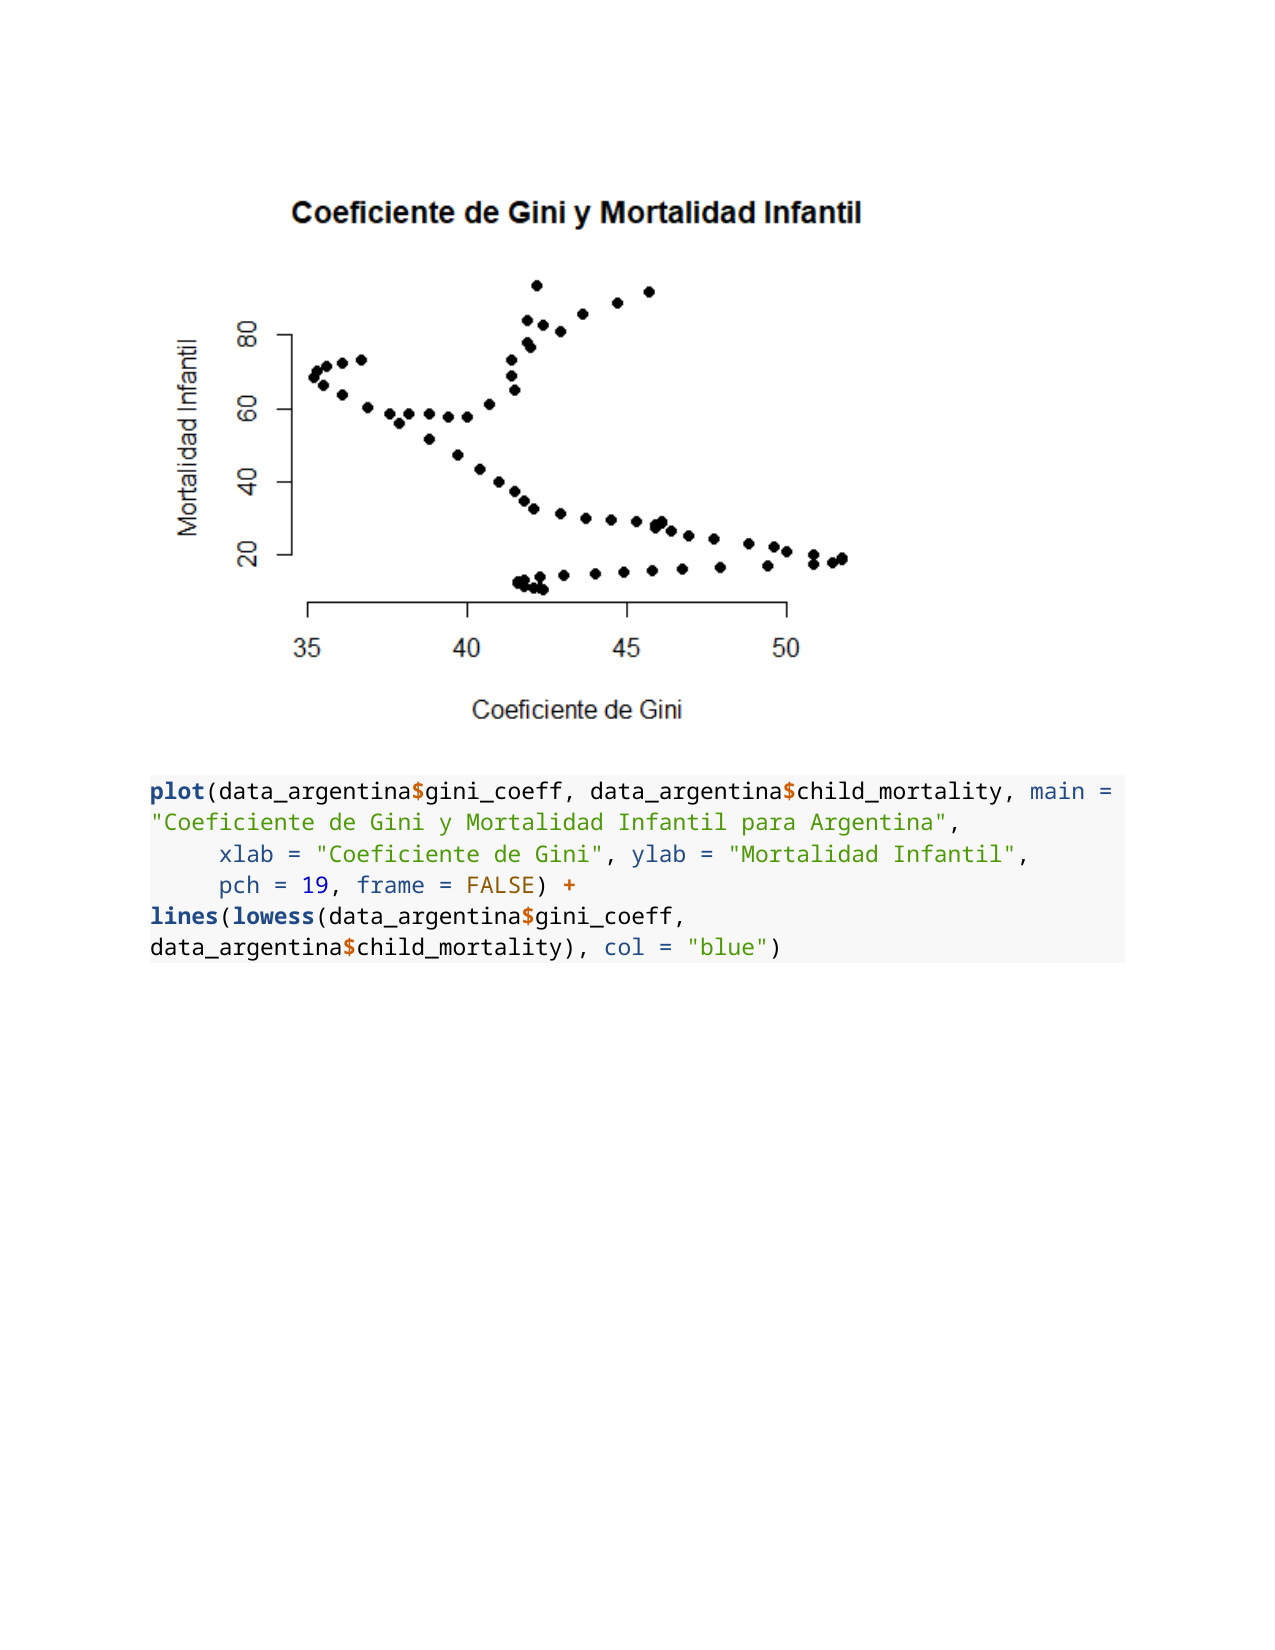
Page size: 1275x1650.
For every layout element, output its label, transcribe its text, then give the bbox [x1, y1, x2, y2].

picture [168, 150, 927, 757]
text plot(data_argentina$gini_coeff, data_argentina$child_mortality, main = "Coeficiente de Gini y Mortalidad Infantil para Argentina", xlab = "Coeficiente de Gini", ylab = "Mortalidad Infantil", pch = 19, frame = FALSE) + lines(lowess(data_argentina$gini_coeff, data_argentina$child_mortality), col = "blue") [576, 775, 1125, 963]
